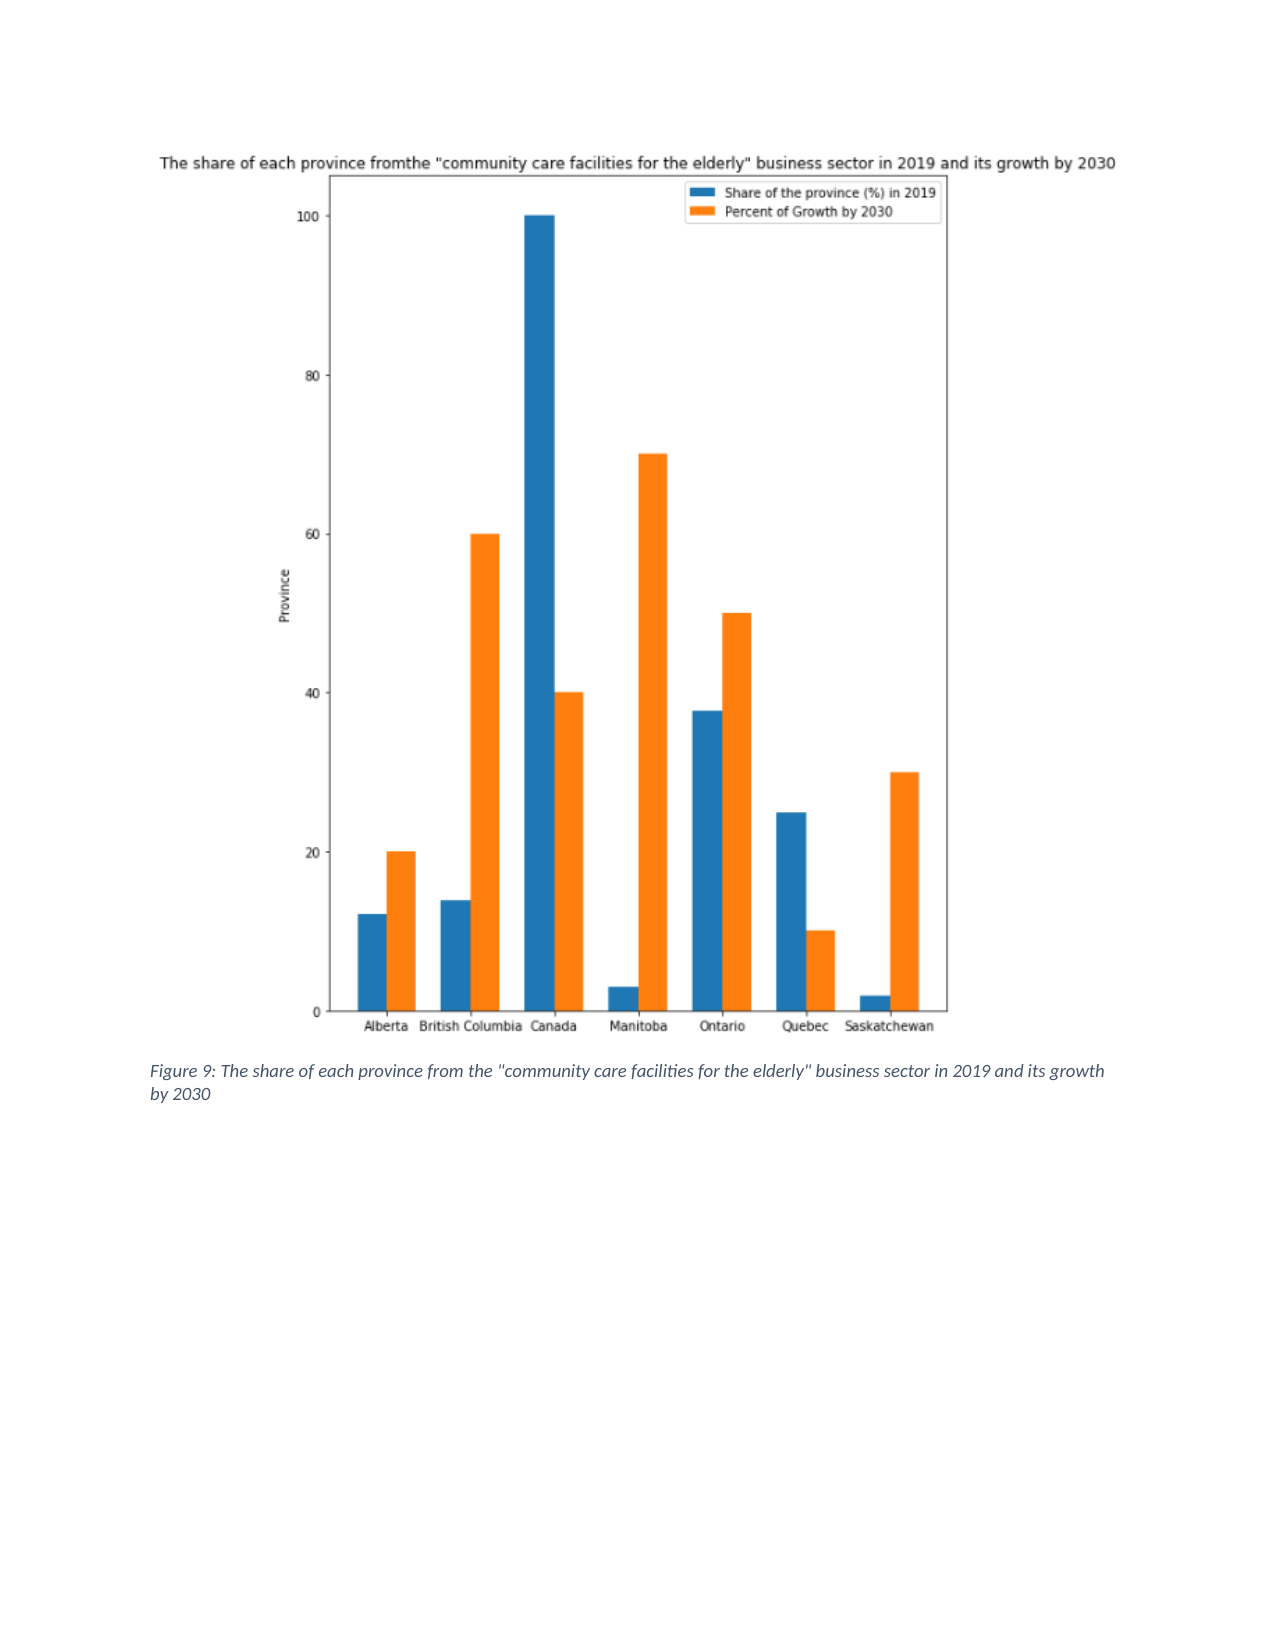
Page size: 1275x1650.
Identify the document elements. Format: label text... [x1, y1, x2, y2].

text Figure 9: The share of each province from the "community care facilities for the elderly" business sector in 2019 and its growth by 2030 [150, 1059, 1125, 1105]
picture [150, 150, 1125, 1040]
